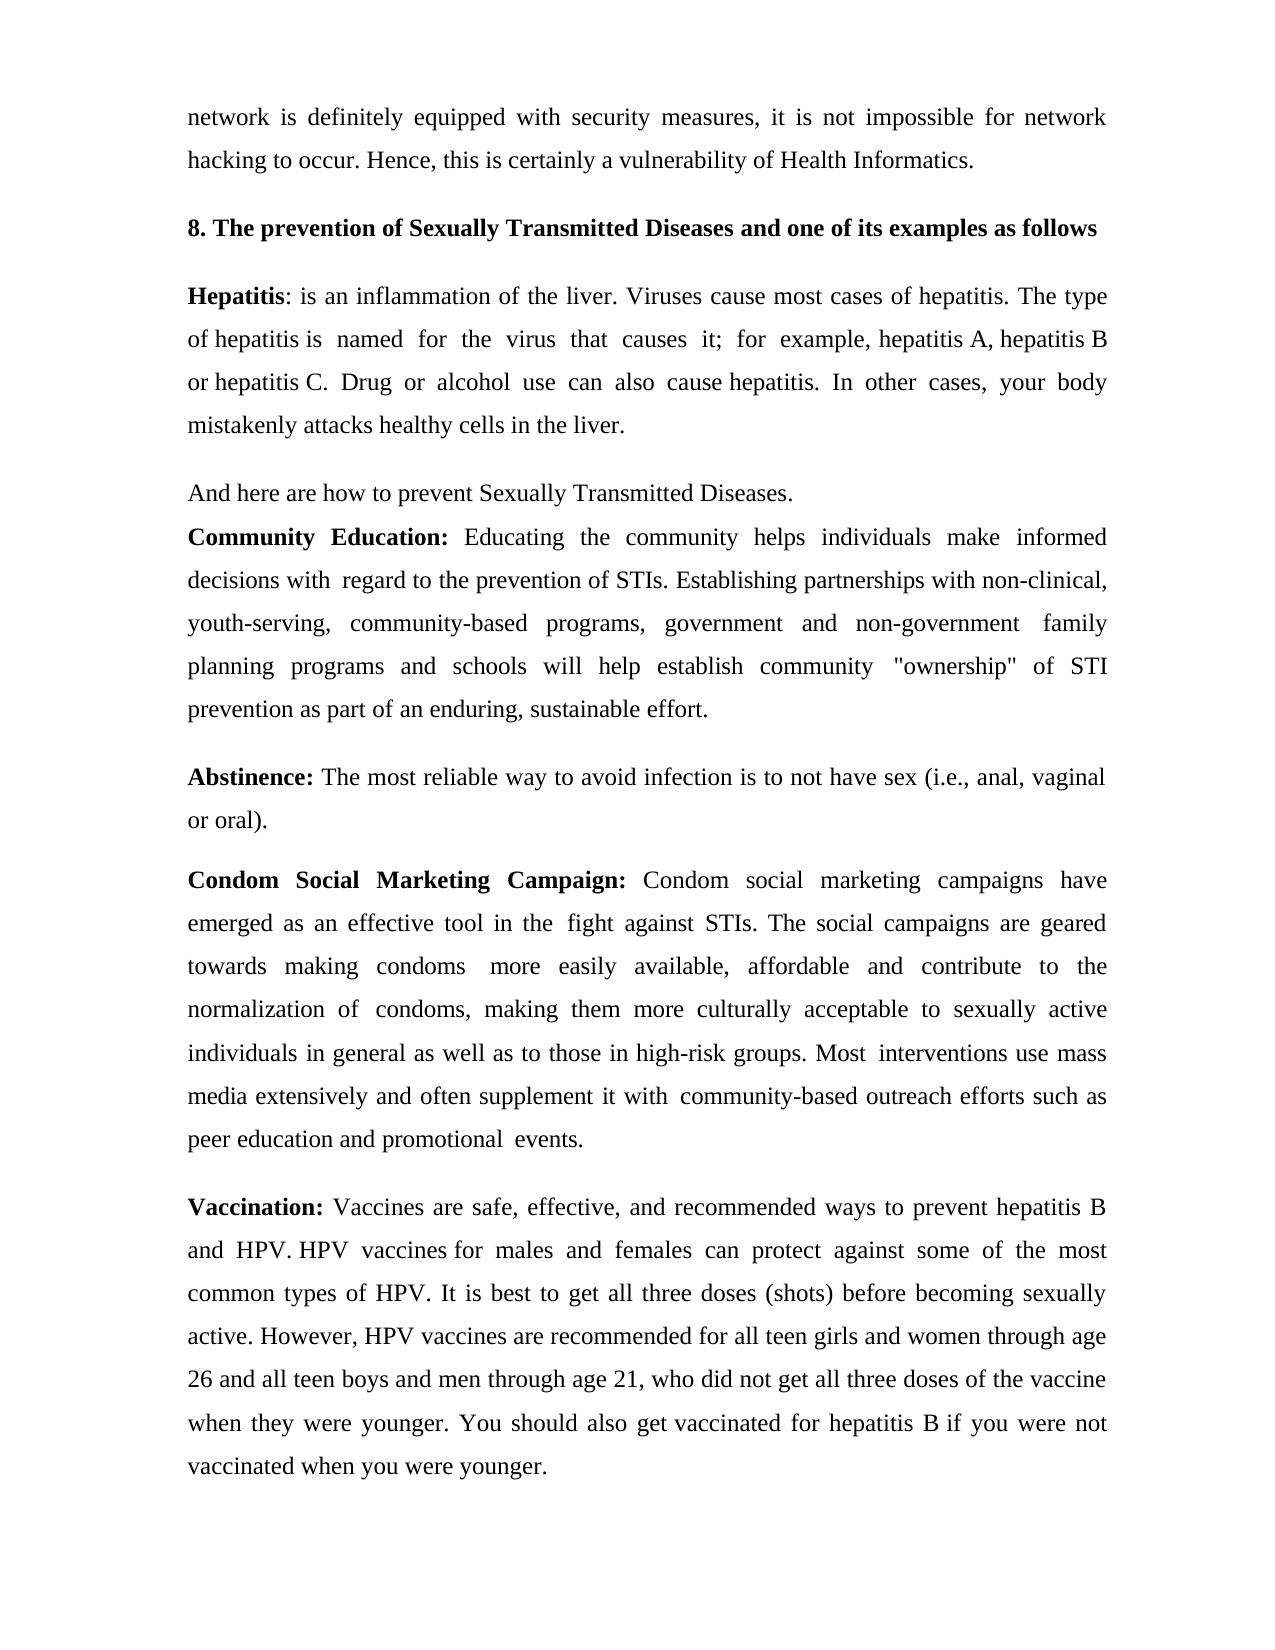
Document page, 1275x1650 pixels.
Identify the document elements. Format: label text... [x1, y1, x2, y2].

text Community Education: Educating the community helps individuals make informed decisions with regard to the prevention of STIs. Establishing partnerships with non-clinical, youth-serving, community-based programs, government and non-government family planning programs and schools will help establish community "ownership" of STI prevention as part of an enduring, sustainable effort. [187, 522, 1108, 723]
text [187, 102, 1108, 173]
text Abstinence: The most reliable way to avoid infection is to not have sex (i.e., anal, vaginal or oral). [187, 762, 1108, 834]
text Vaccination: Vaccines are safe, effective, and recommended ways to prevent hepatitis B and HPV. HPV vaccines for males and females can protect against some of the most common types of HPV. It is best to get all three doses (shots) before becoming sexually active. However, HPV vaccines are recommended for all teen girls and women through age 26 and all teen boys and men through age 21, who did not get all three doses of the vaccine when they were younger. You should also get vaccinated for hepatitis B if you were not vaccinated when you were younger. [187, 1192, 1108, 1479]
text Hepatitis: is an inflammation of the liver. Viruses cause most cases of hepatitis. The type of hepatitis is named for the virus that causes it; for example, hepatitis A, hepatitis B or hepatitis C. Drug or alcohol use can also cause hepatitis. In other cases, your body mistakenly attacks healthy cells in the liver. [187, 281, 1108, 439]
text Condom Social Marketing Campaign: Condom social marketing campaigns have emerged as an effective tool in the fight against STIs. The social campaigns are geared towards making condoms more easily available, affordable and contribute to the normalization of condoms, making them more culturally acceptable to sexually active individuals in general as well as to those in high-risk groups. Most interventions use mass media extensively and often supplement it with community-based outreach efforts such as peer education and promotional events. [187, 865, 1108, 1153]
text 8. The prevention of Sexually Transmitted Diseases and one of its examples as follows [187, 213, 1108, 242]
text And here are how to prevent Sexually Transmitted Diseases. [187, 478, 1108, 507]
